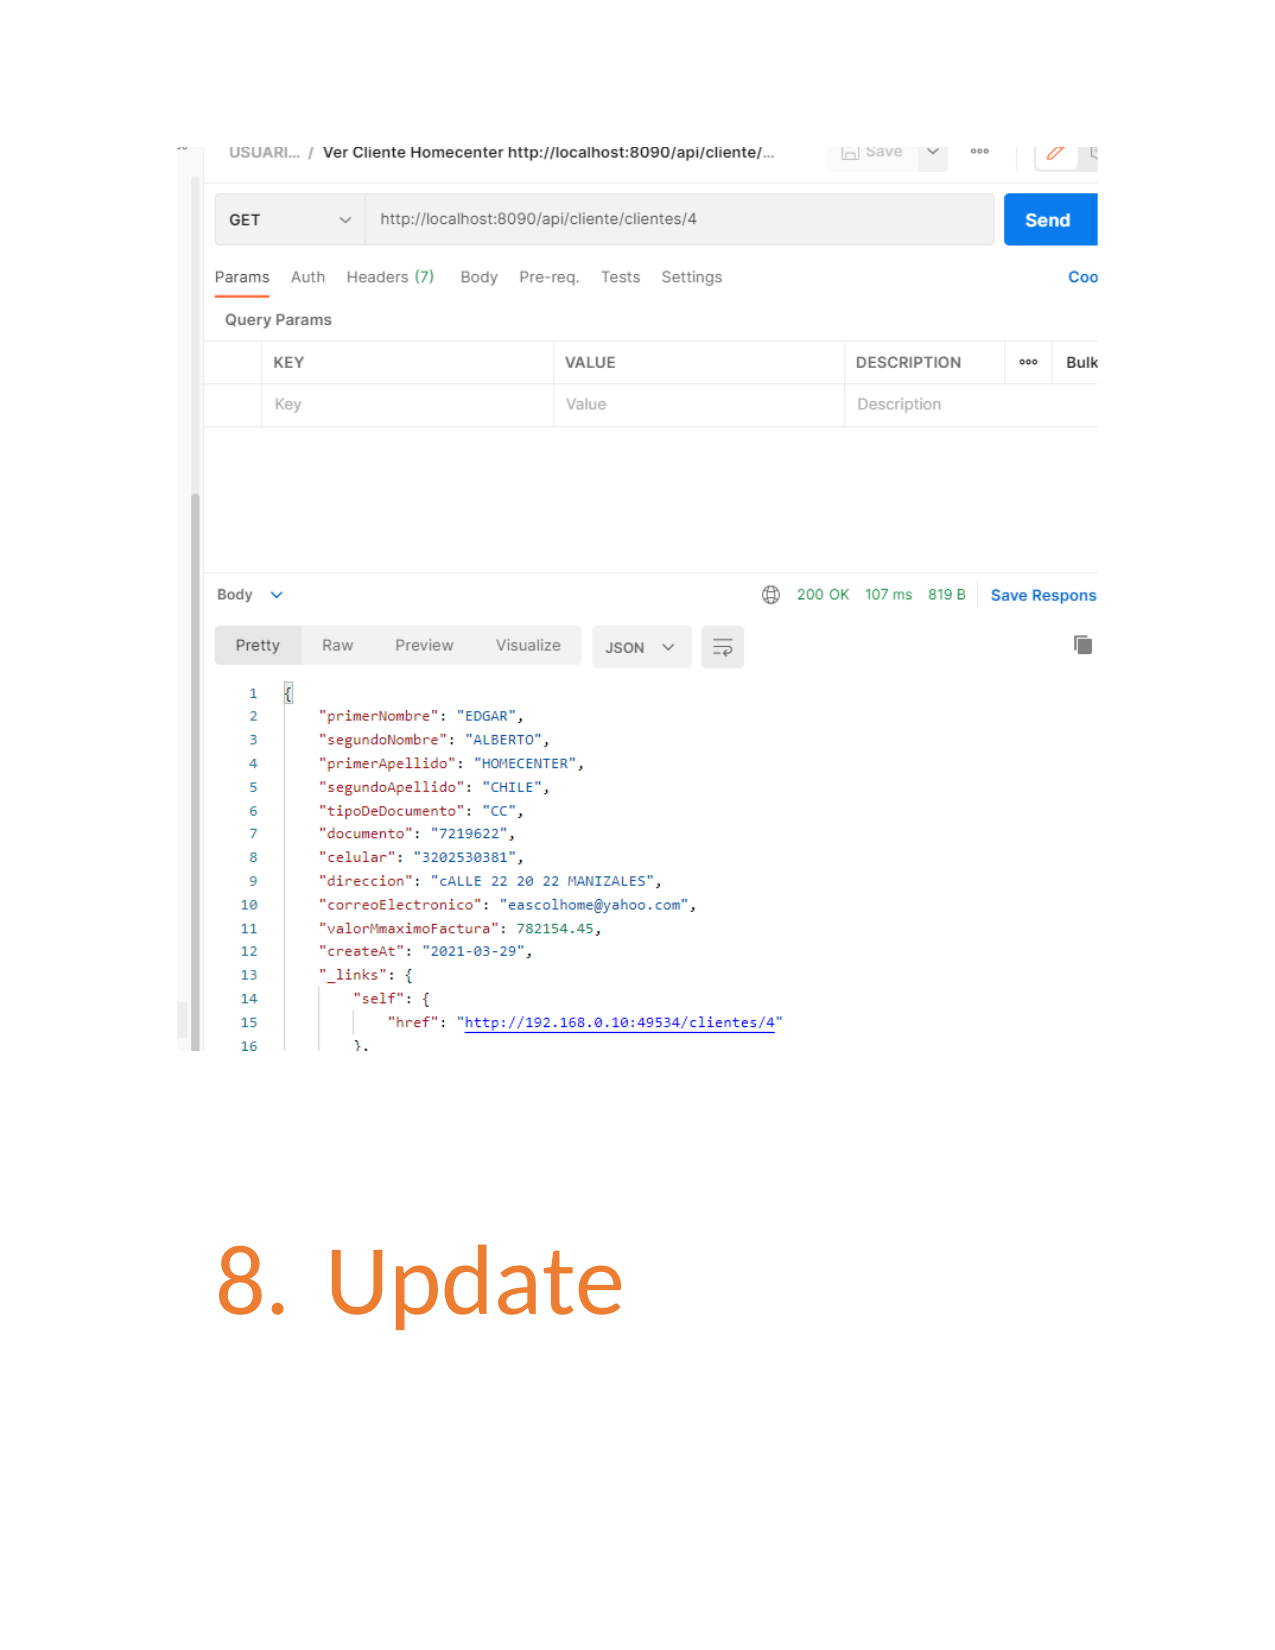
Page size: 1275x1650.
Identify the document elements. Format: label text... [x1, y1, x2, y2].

list Update [215, 1218, 1098, 1340]
picture [177, 147, 1098, 1051]
